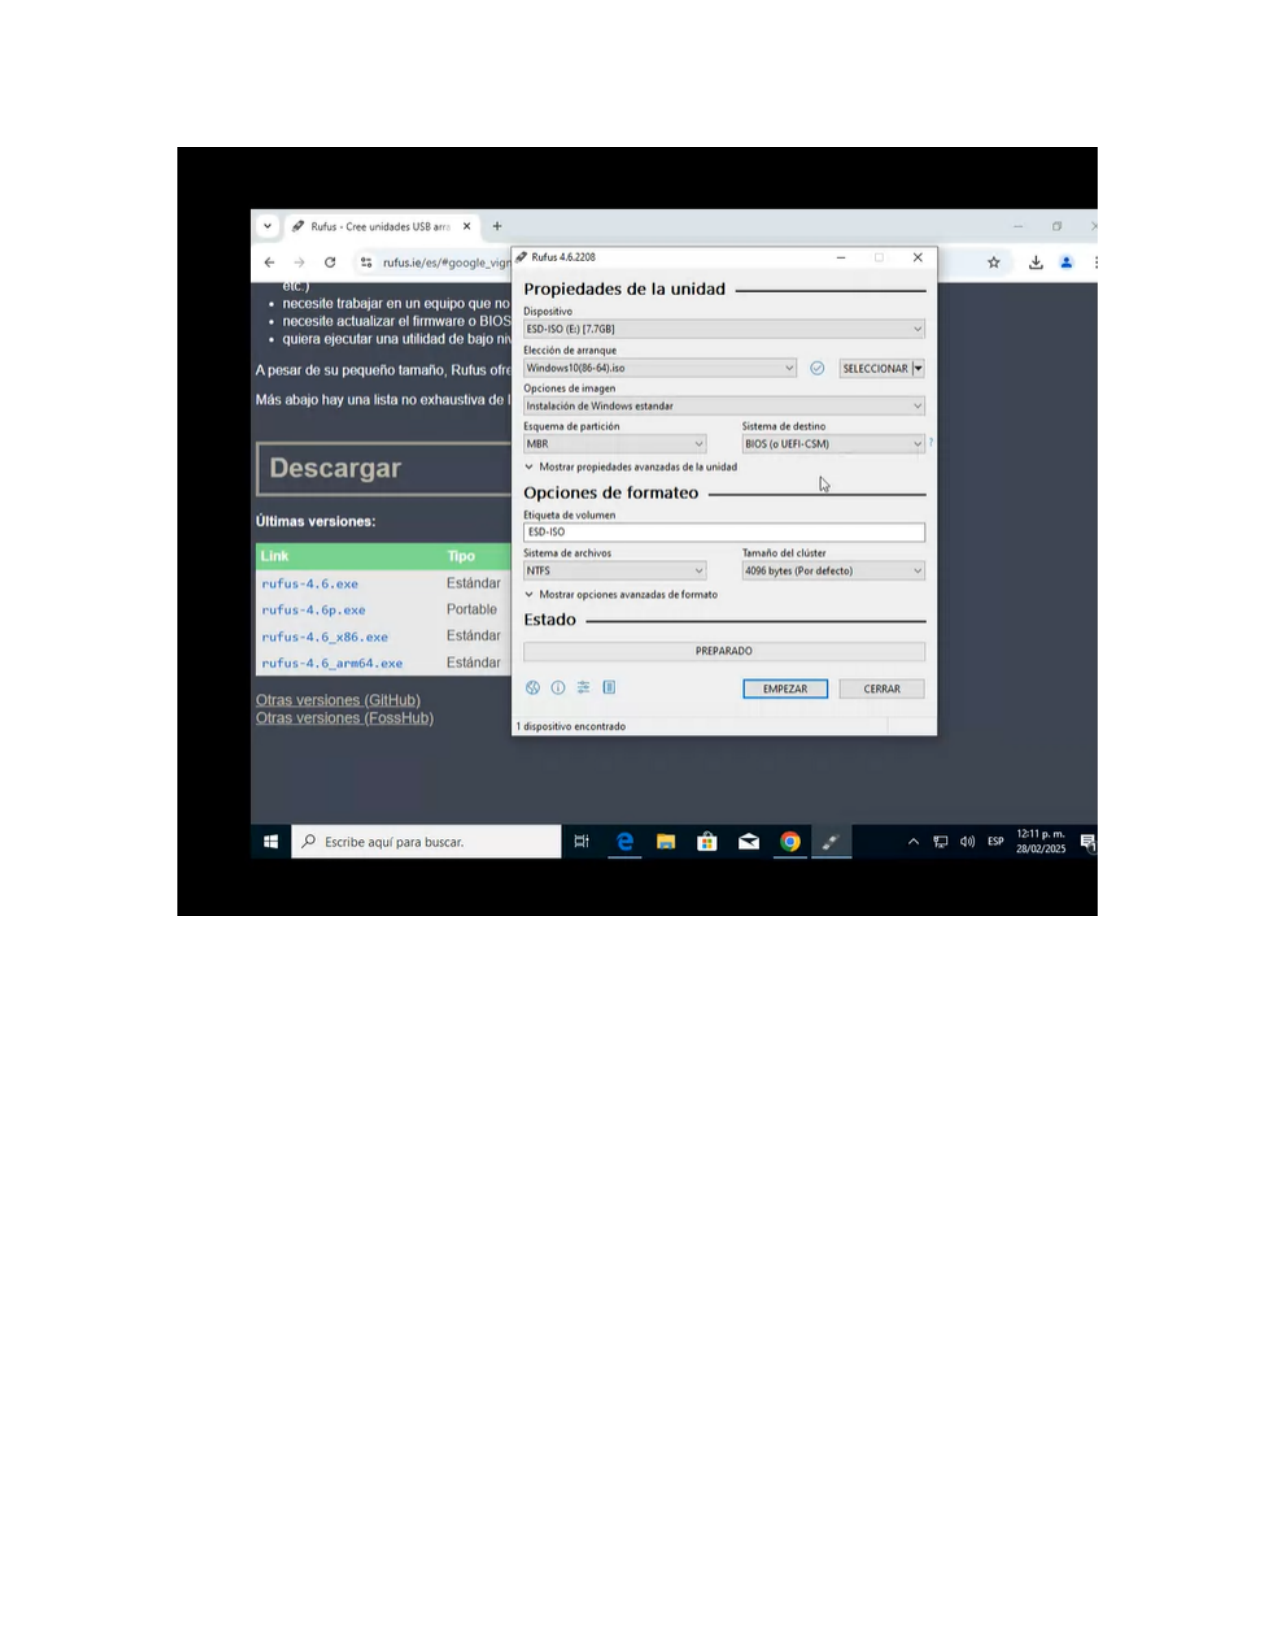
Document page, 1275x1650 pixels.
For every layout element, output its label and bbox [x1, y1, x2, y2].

picture [177, 147, 1098, 916]
